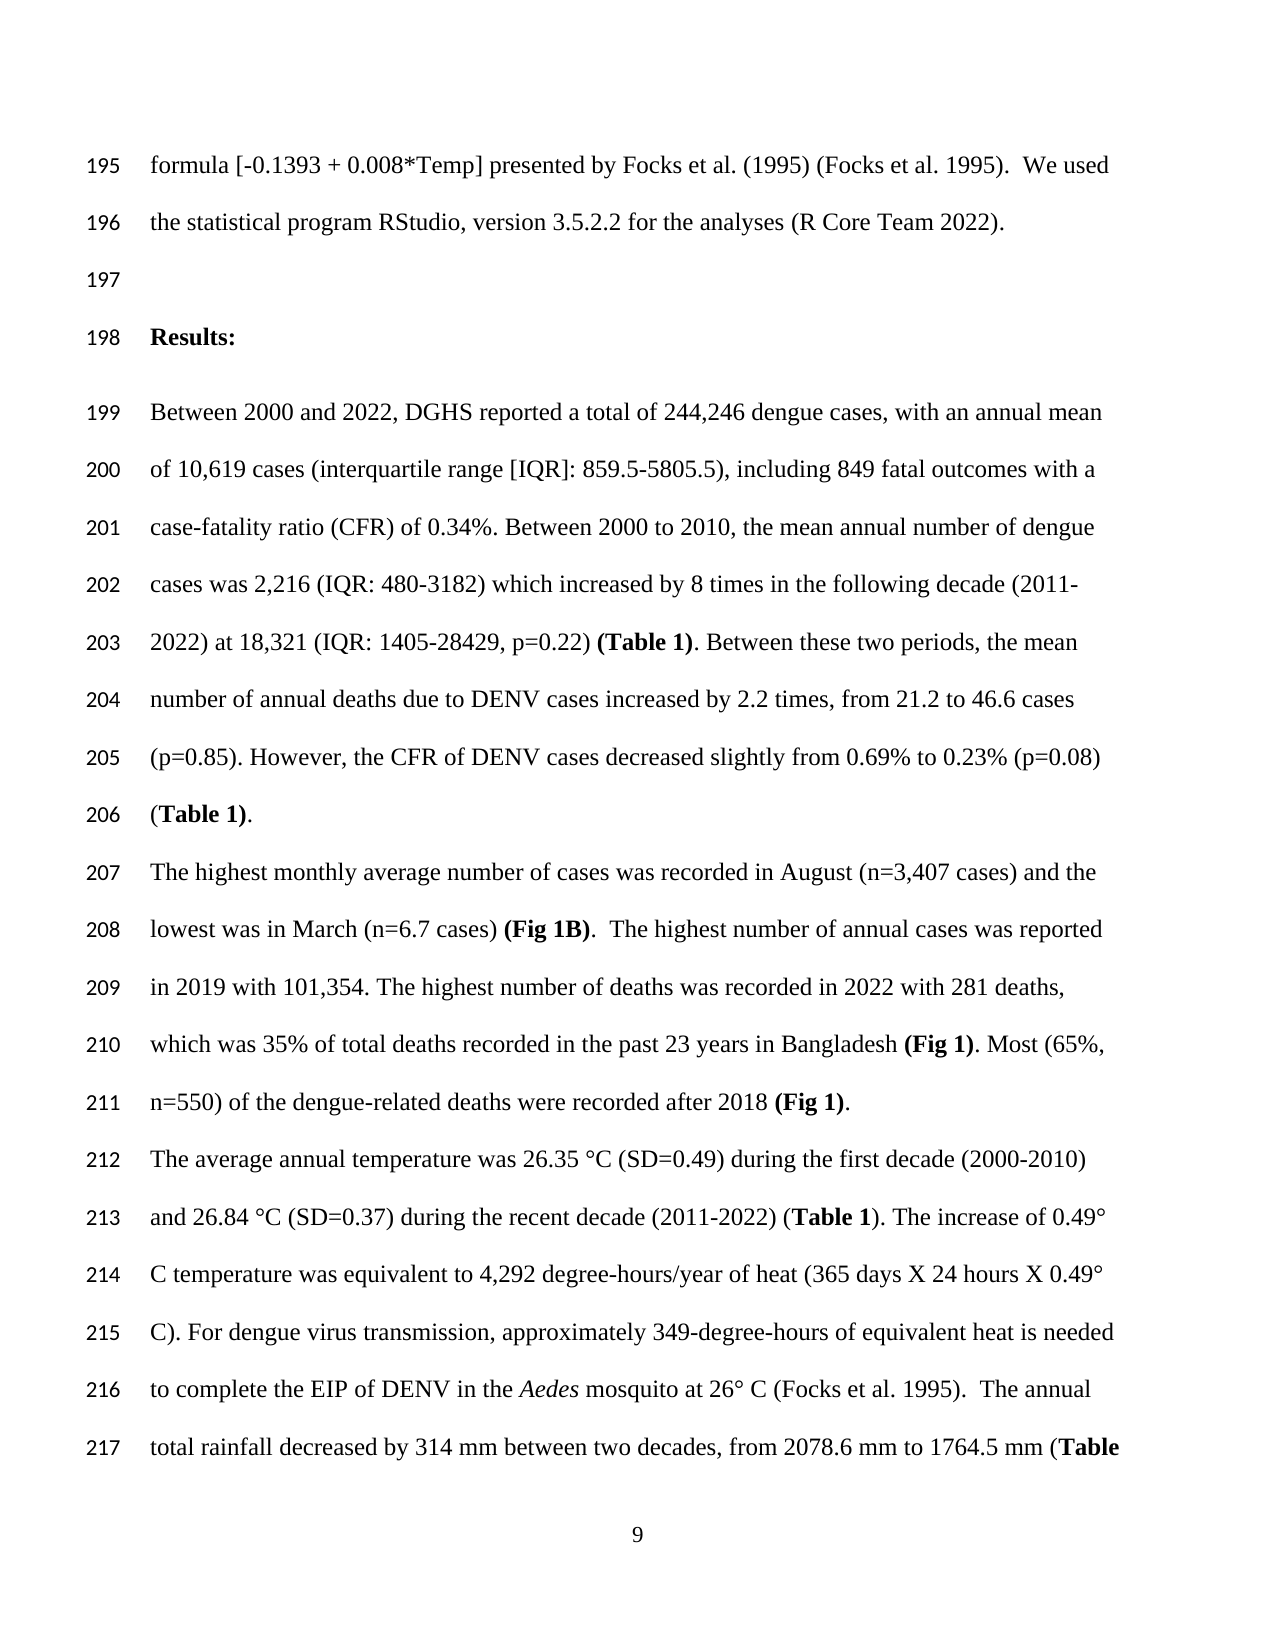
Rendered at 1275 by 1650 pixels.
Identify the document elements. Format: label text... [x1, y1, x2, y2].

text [150, 150, 1125, 236]
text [150, 1144, 1125, 1460]
text Results: [150, 322, 1125, 351]
text The highest monthly average number of cases was recorded in August (n=3,407 cases) and the lowest was in March (n=6.7 cases) (Fig 1B). The highest number of annual cases was reported in 2019 with 101,354. The highest number of deaths was recorded in 2022 with 281 deaths, which was 35% of total deaths recorded in the past 23 years in Bangladesh (Fig 1). Most (65%, n=550) of the dengue-related deaths were recorded after 2018 (Fig 1). [150, 857, 1125, 1115]
text Between 2000 and 2022, DGHS reported a total of 244,246 dengue cases, with an annual mean of 10,619 cases (interquartile range [IQR]: 859.5-5805.5), including 849 fatal outcomes with a case-fatality ratio (CFR) of 0.34%. Between 2000 to 2010, the mean annual number of dengue cases was 2,216 (IQR: 480-3182) which increased by 8 times in the following decade (2011-2022) at 18,321 (IQR: 1405-28429, p=0.22) (Table 1). Between these two periods, the mean number of annual deaths due to DENV cases increased by 2.2 times, from 21.2 to 46.6 cases (p=0.85). However, the CFR of DENV cases decreased slightly from 0.69% to 0.23% (p=0.08) (Table 1). [150, 397, 1125, 828]
